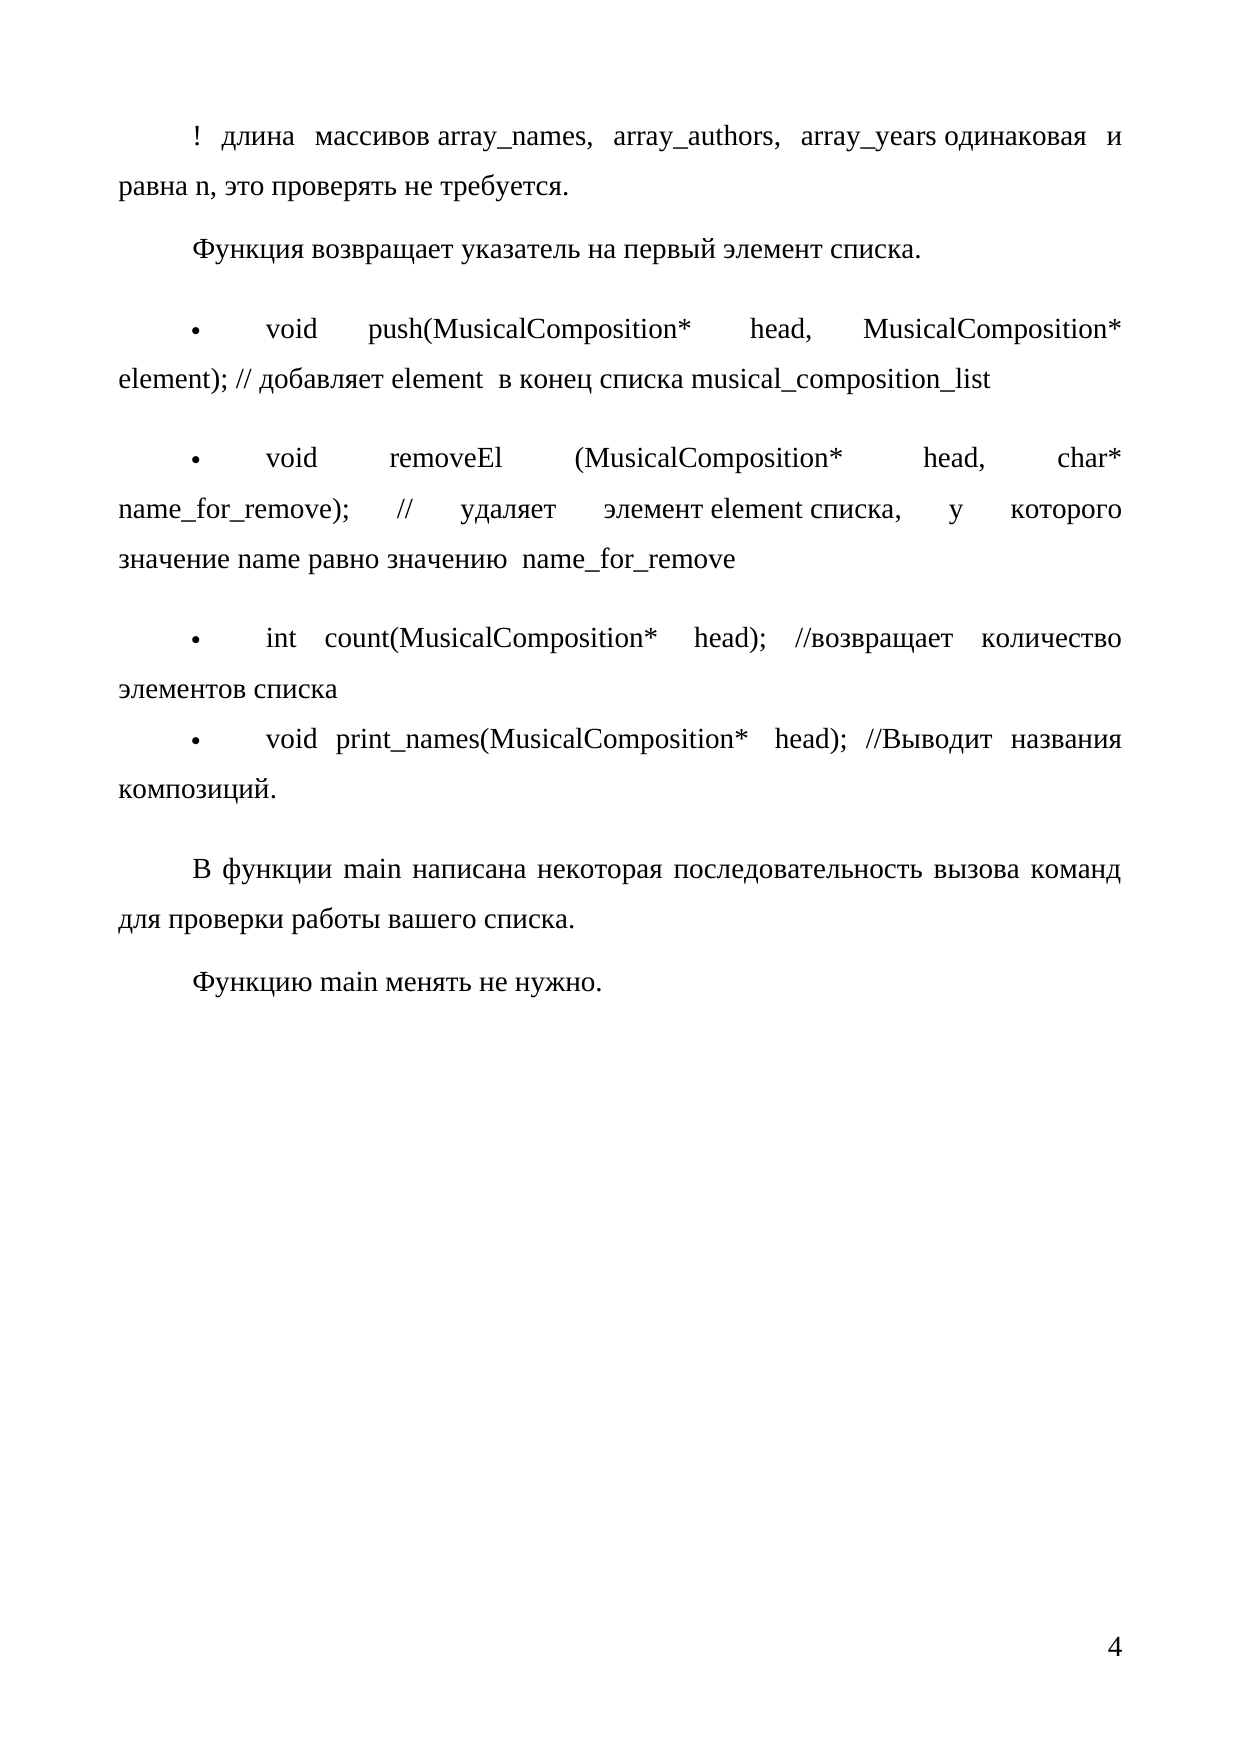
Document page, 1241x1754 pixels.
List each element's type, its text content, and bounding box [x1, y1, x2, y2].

text Функция возвращает указатель на первый элемент списка. [118, 231, 1122, 265]
list void print_names(MusicalComposition* head); //Выводит названия композиций. [118, 721, 1122, 805]
text В функции main написана некоторая последовательность вызова команд для проверки работы вашего списка. [118, 851, 1122, 935]
list void removeEl (MusicalComposition* head, char* name_for_remove); // удаляет элемент element списка, у которого значение name равно значению name_for_remove [118, 441, 1122, 575]
list int count(MusicalComposition* head); //возвращает количество элементов списка [118, 621, 1122, 704]
text ! длина массивов array_names, array_authors, array_years одинаковая и равна n, это проверять не требуется. [118, 118, 1122, 202]
list void push(MusicalComposition* head, MusicalComposition* element); // добавляет element в конец списка musical_composition_list [118, 311, 1122, 394]
text Функцию main менять не нужно. [118, 964, 1122, 998]
